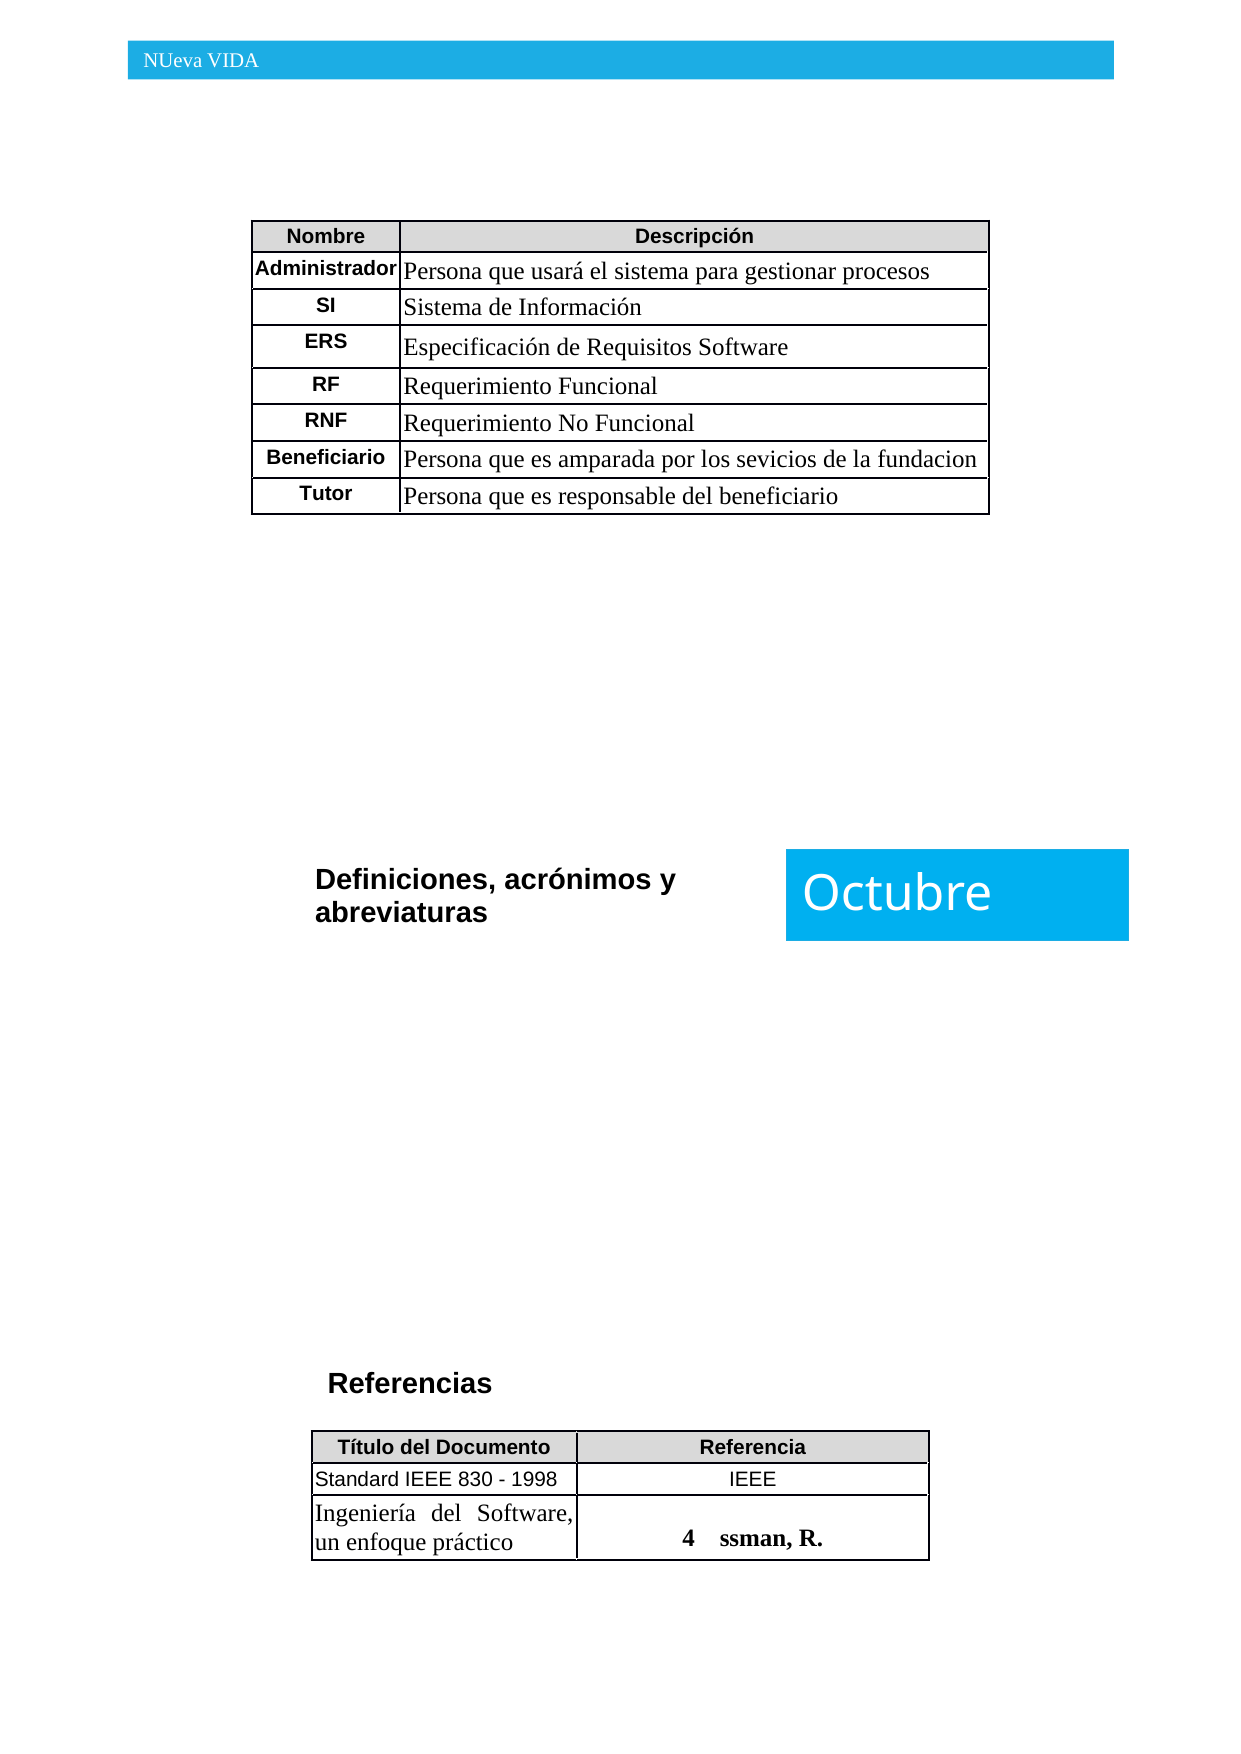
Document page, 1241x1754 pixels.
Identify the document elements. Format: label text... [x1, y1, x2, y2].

table_cell Persona que usará el sistema para gestionar procesos [401, 251, 988, 288]
table_cell Persona que es responsable del beneficiario [400, 476, 988, 513]
subtitle Referencias [240, 1366, 1063, 1400]
table_cell IEEE [578, 1462, 928, 1493]
table_cell RF [253, 369, 399, 403]
table_cell Persona que es amparada por los sevicios de la fundacion [401, 440, 988, 476]
table_cell Administrador [253, 253, 399, 288]
table_cell Requerimiento No Funcional [401, 403, 988, 440]
table_cell Tutor [253, 479, 400, 513]
table_header Descripción [401, 222, 988, 251]
table_header Referencia [578, 1432, 928, 1462]
table_header Nombre [253, 222, 399, 251]
table_cell ERS [253, 326, 399, 367]
table_cell Ingeniería del Software, un enfoque práctico [313, 1496, 576, 1559]
table_cell Requerimiento Funcional [401, 367, 988, 403]
table_header Título del Documento [313, 1432, 576, 1462]
table_cell Sistema de Información [401, 288, 988, 324]
table_cell SI [253, 290, 399, 324]
table_cell Especificación de Requisitos Software [401, 324, 988, 367]
table_cell ssman, R. [576, 1494, 928, 1559]
table_cell Beneficiario [253, 442, 399, 476]
subtitle Definiciones, acrónimos y abreviaturas [240, 862, 786, 929]
table_cell RNF [253, 405, 399, 440]
table_cell Standard IEEE 830 - 1998 [313, 1464, 576, 1493]
